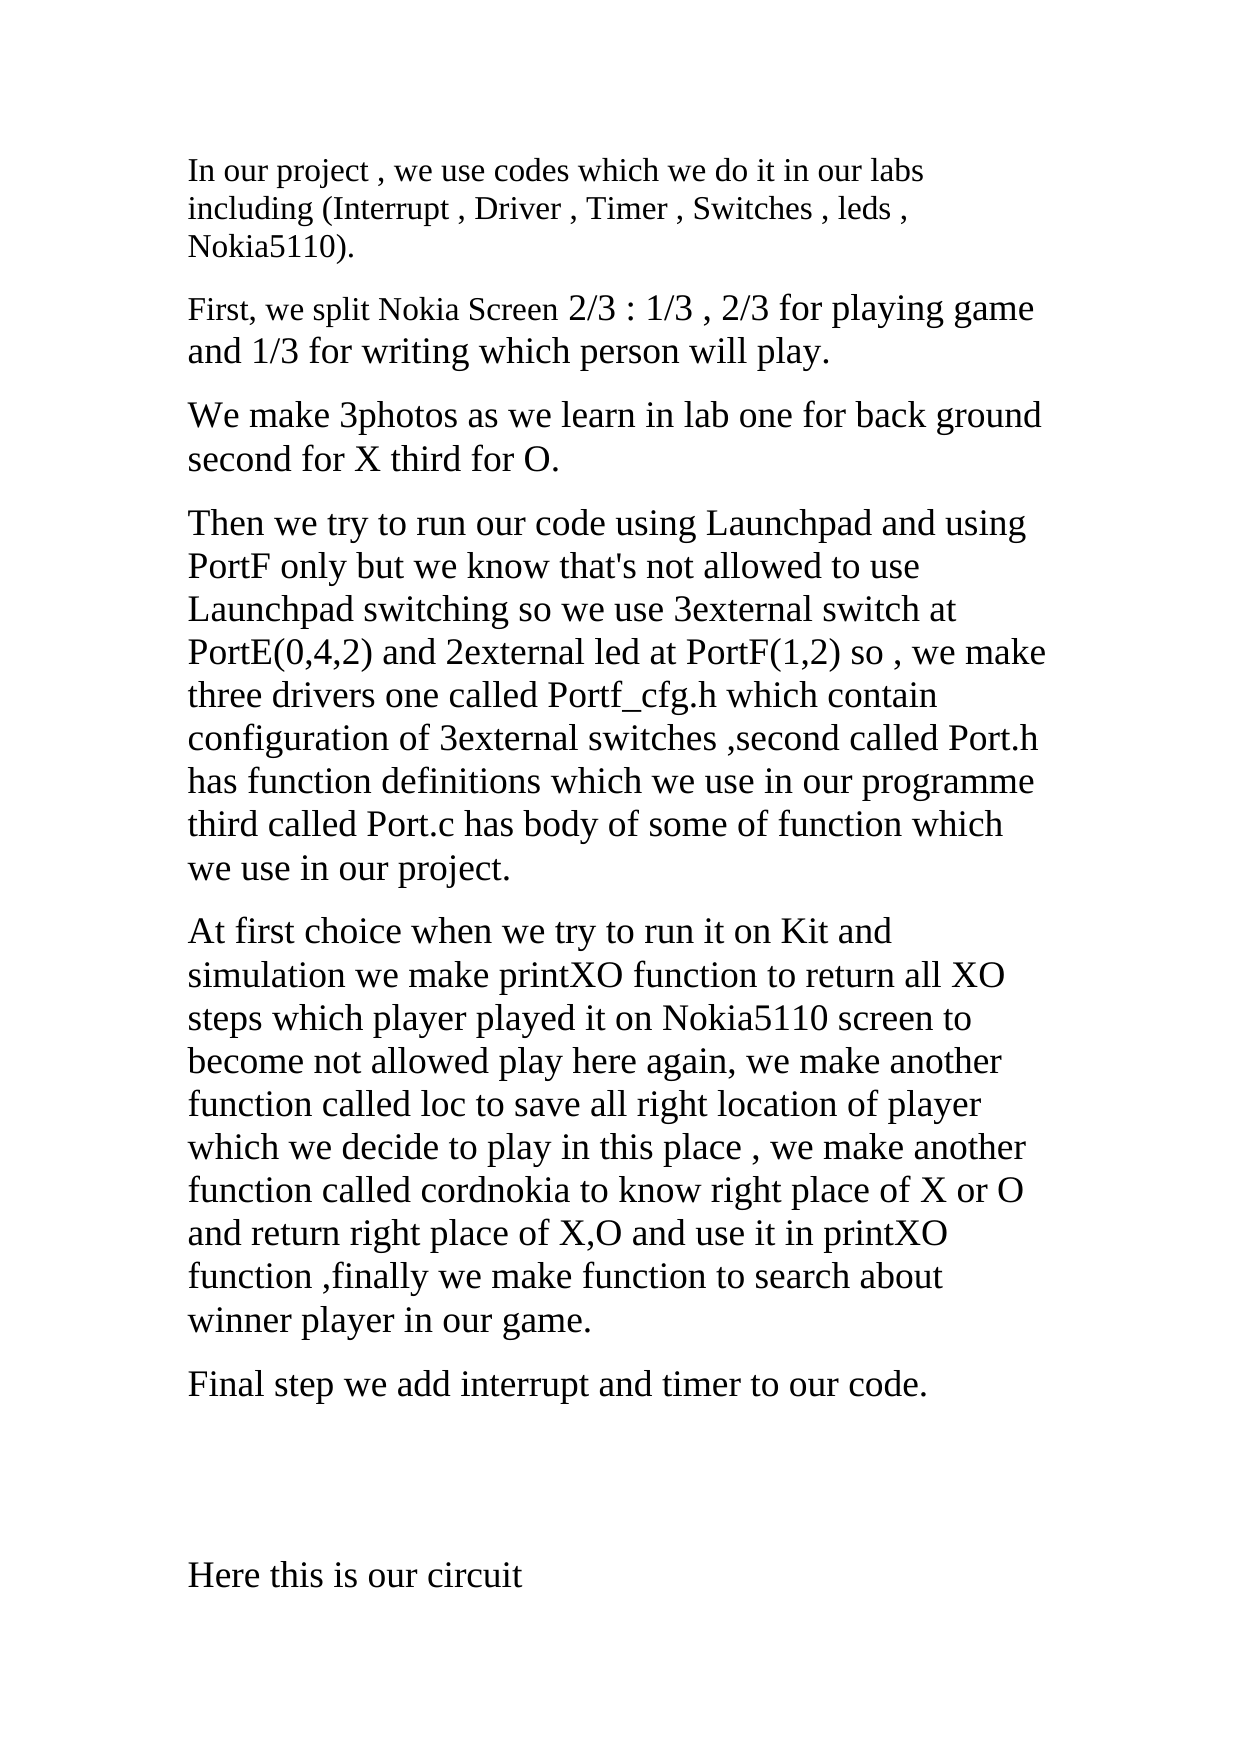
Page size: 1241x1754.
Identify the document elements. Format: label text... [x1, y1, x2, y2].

text We make 3photos as we learn in lab one for back ground second for X third for O. [187, 393, 1053, 479]
text Final step we add interrupt and timer to our code. [187, 1361, 1053, 1404]
text At first choice when we try to run it on Kit and simulation we make printXO function to return all XO steps which player played it on Nokia5110 screen to become not allowed play here again, we make another function called loc to save all right location of player which we decide to play in this place , we make another function called cordnokia to know right place of X or O and return right place of X,O and use it in printXO function ,finally we make function to search about winner player in our game. [187, 909, 1053, 1340]
text First, we split Nokia Screen 2/3 : 1/3 , 2/3 for playing game and 1/3 for writing which person will play. [187, 286, 1053, 372]
text Here this is our circuit [187, 1553, 1053, 1596]
text In our project , we use codes which we do it in our labs including (Interrupt , Driver , Timer , Switches , leds , Nokia5110). [187, 150, 1053, 265]
text Then we try to run our code using Launchpad and using PortF only but we know that's not allowed to use Launchpad switching so we use 3external switch at PortE(0,4,2) and 2external led at PortF(1,2) so , we make three drivers one called Portf_cfg.h which contain configuration of 3external switches ,second called Port.h has function definitions which we use in our programme third called Port.c has body of some of function which we use in our project. [187, 500, 1053, 888]
